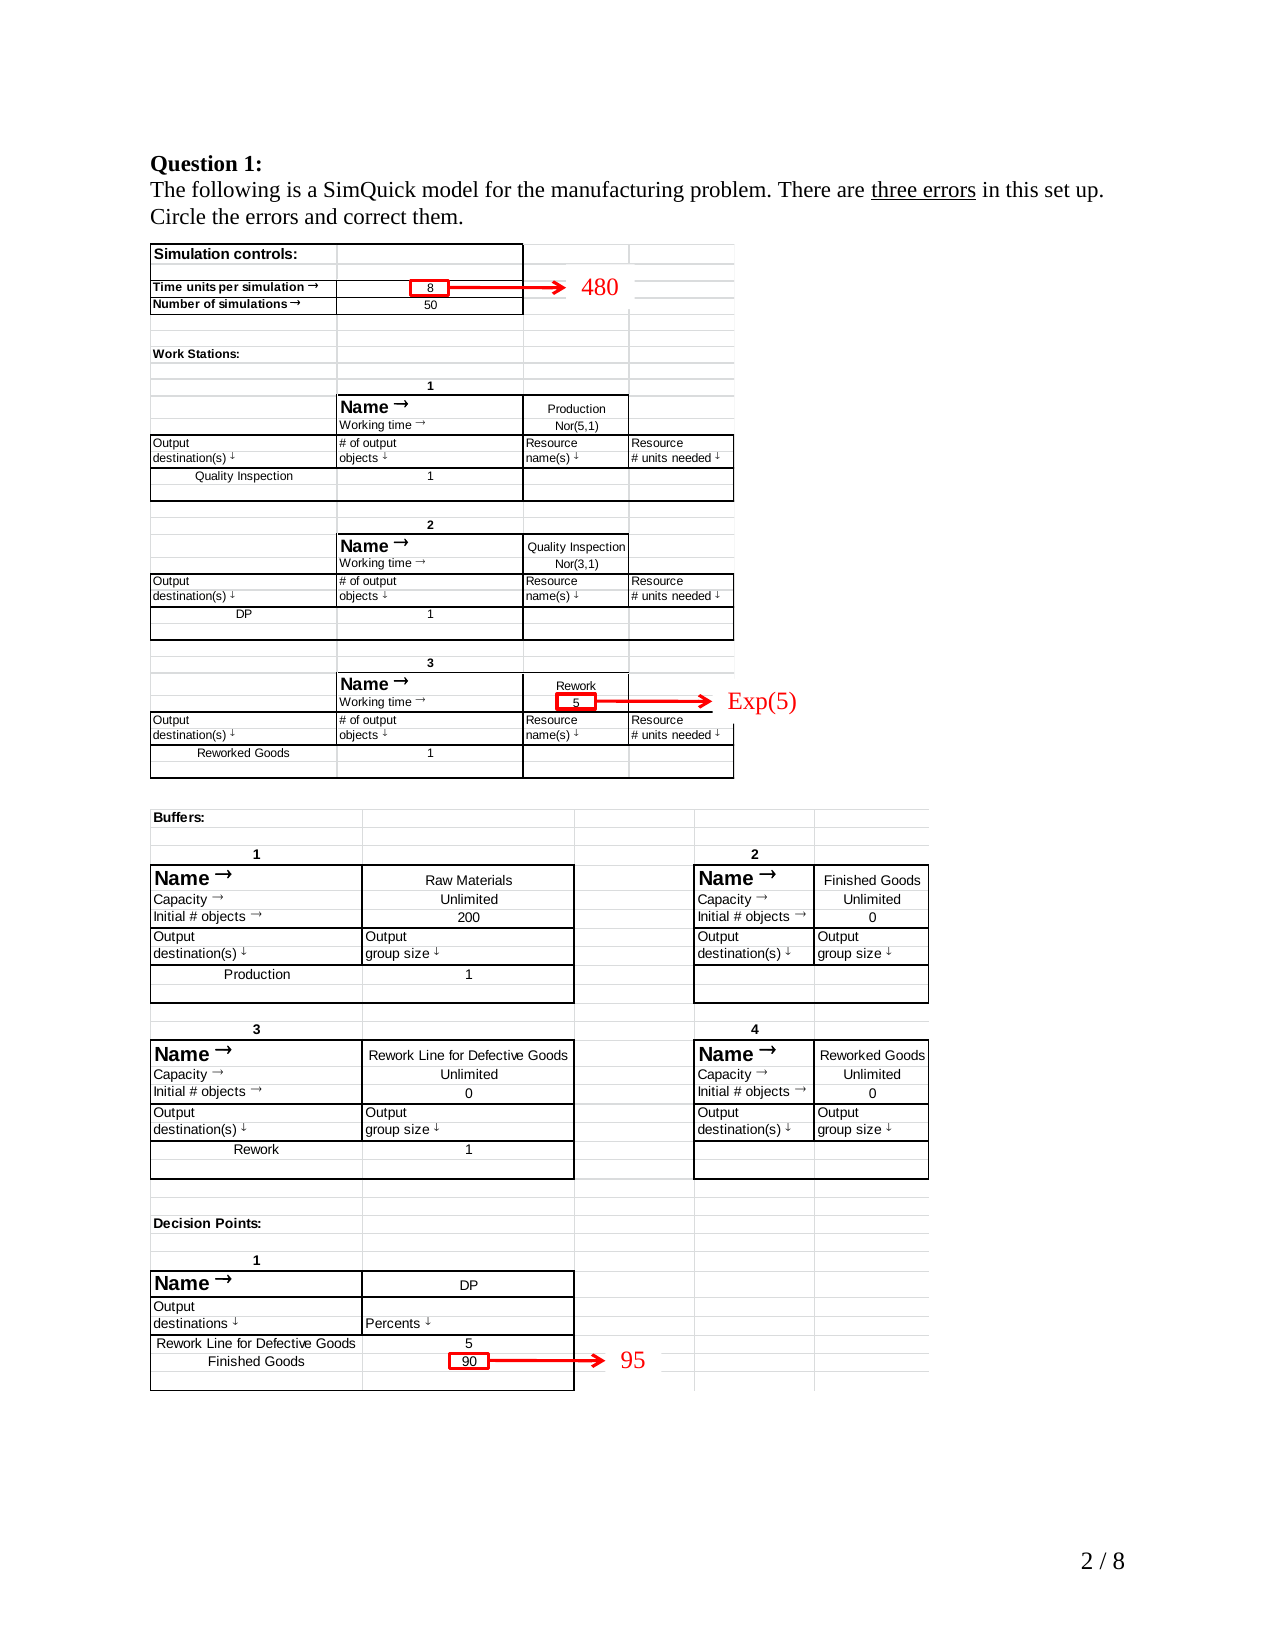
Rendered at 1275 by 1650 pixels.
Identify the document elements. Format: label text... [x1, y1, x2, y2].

text The following is a SimQuick model for the manufacturing problem. There are three errors in this set up. Circle the errors and correct them. [150, 176, 1125, 229]
text Question 1: [150, 150, 1125, 176]
